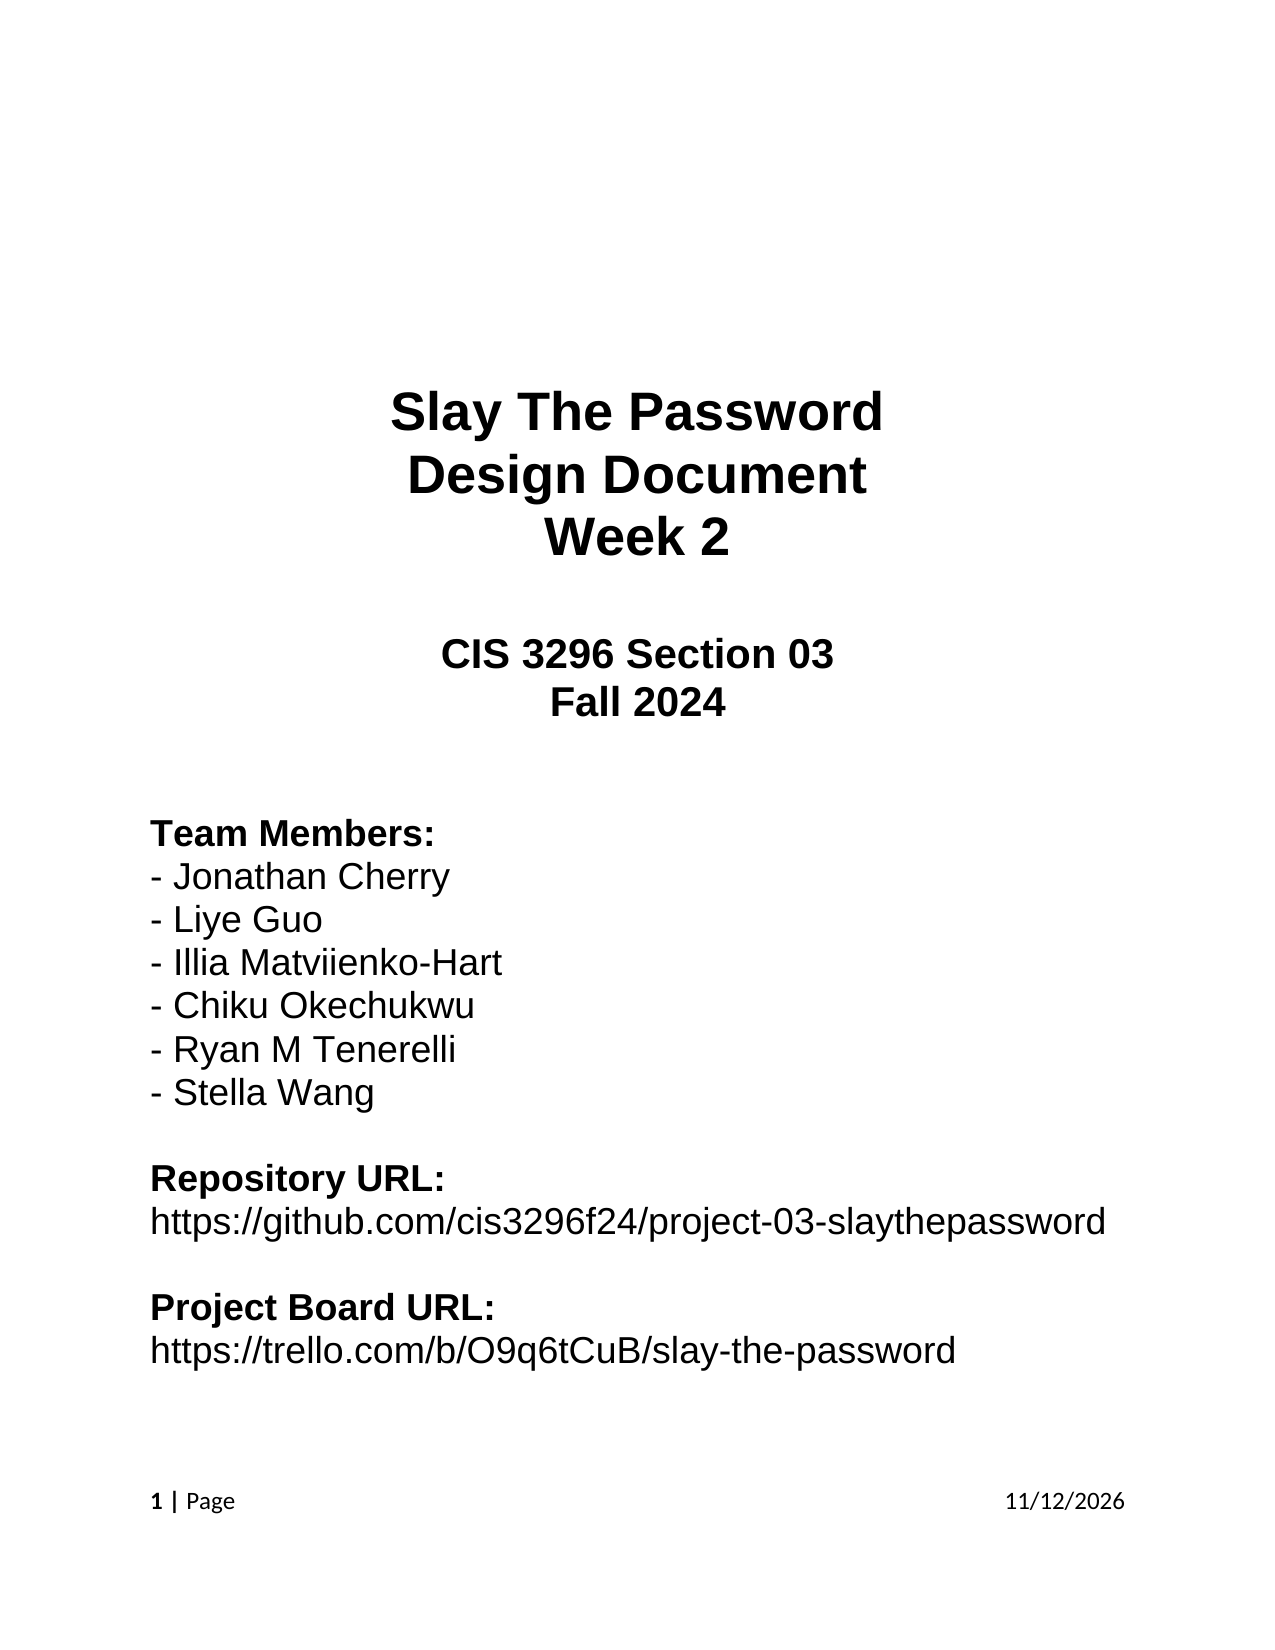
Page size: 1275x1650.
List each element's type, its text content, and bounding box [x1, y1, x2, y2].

text - Chiku Okechukwu [150, 984, 1125, 1027]
text - Illia Matviienko-Hart [150, 941, 1125, 984]
text - Stella Wang [150, 1070, 1125, 1113]
text Team Members: [150, 811, 1125, 854]
text Week 2 [150, 504, 1125, 567]
text https://trello.com/b/O9q6tCuB/slay-the-password [150, 1329, 1125, 1372]
text Project Board URL: [150, 1286, 1125, 1329]
text https://github.com/cis3296f24/project-03-slaythepassword [150, 1199, 1125, 1242]
text - Liye Guo [150, 897, 1125, 941]
text Fall 2024 [150, 677, 1125, 725]
text - Jonathan Cherry [150, 854, 1125, 897]
text Repository URL: [150, 1156, 1125, 1199]
text Slay The Password Design Document [150, 380, 1125, 504]
text CIS 3296 Section 03 [150, 567, 1125, 677]
text - Ryan M Tenerelli [150, 1027, 1125, 1070]
